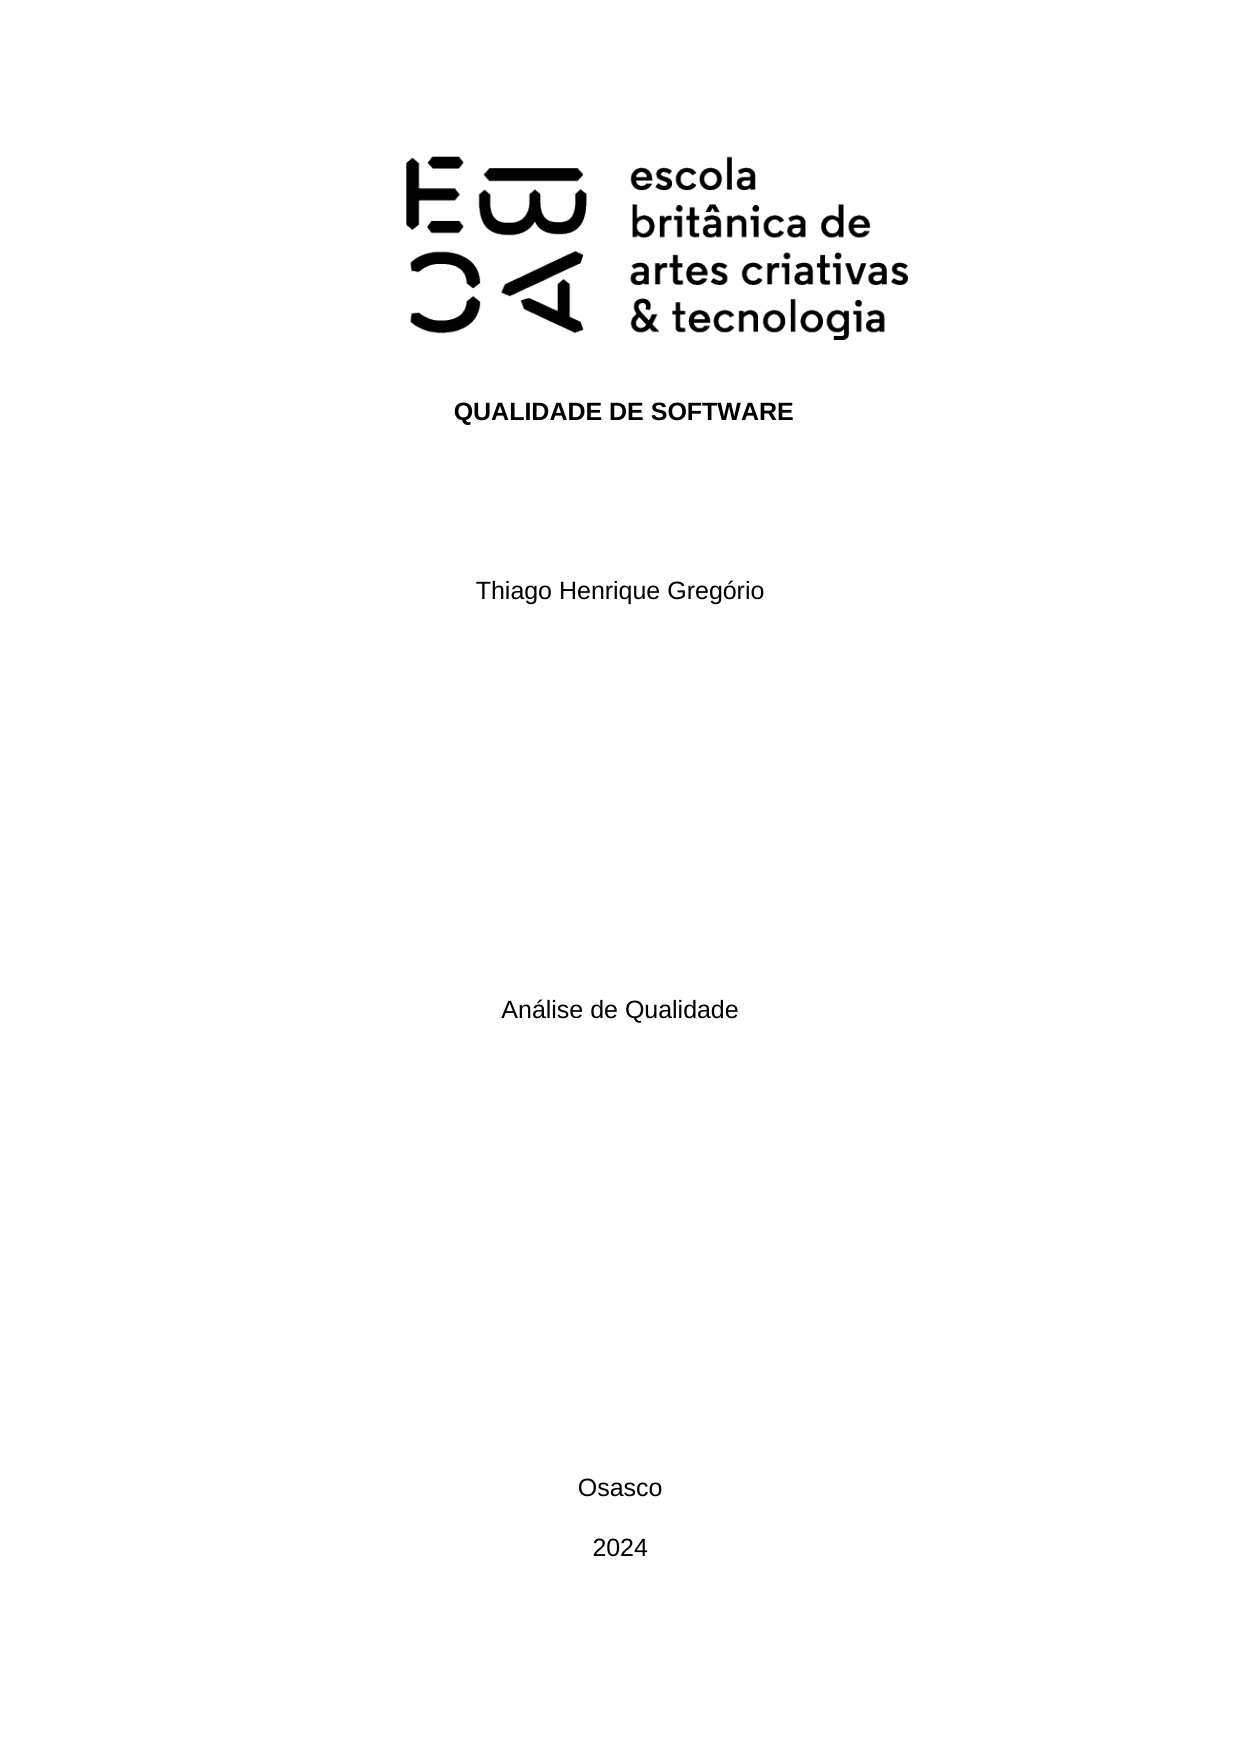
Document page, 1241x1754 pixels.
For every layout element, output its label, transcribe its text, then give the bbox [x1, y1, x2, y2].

text 2024 [177, 1533, 1063, 1562]
picture [406, 147, 908, 340]
text Osasco [177, 1473, 1063, 1502]
text Análise de Qualidade [177, 995, 1063, 1024]
text Thiago Henrique Gregório [177, 576, 1063, 605]
text QUALIDADE DE SOFTWARE [177, 397, 1063, 426]
